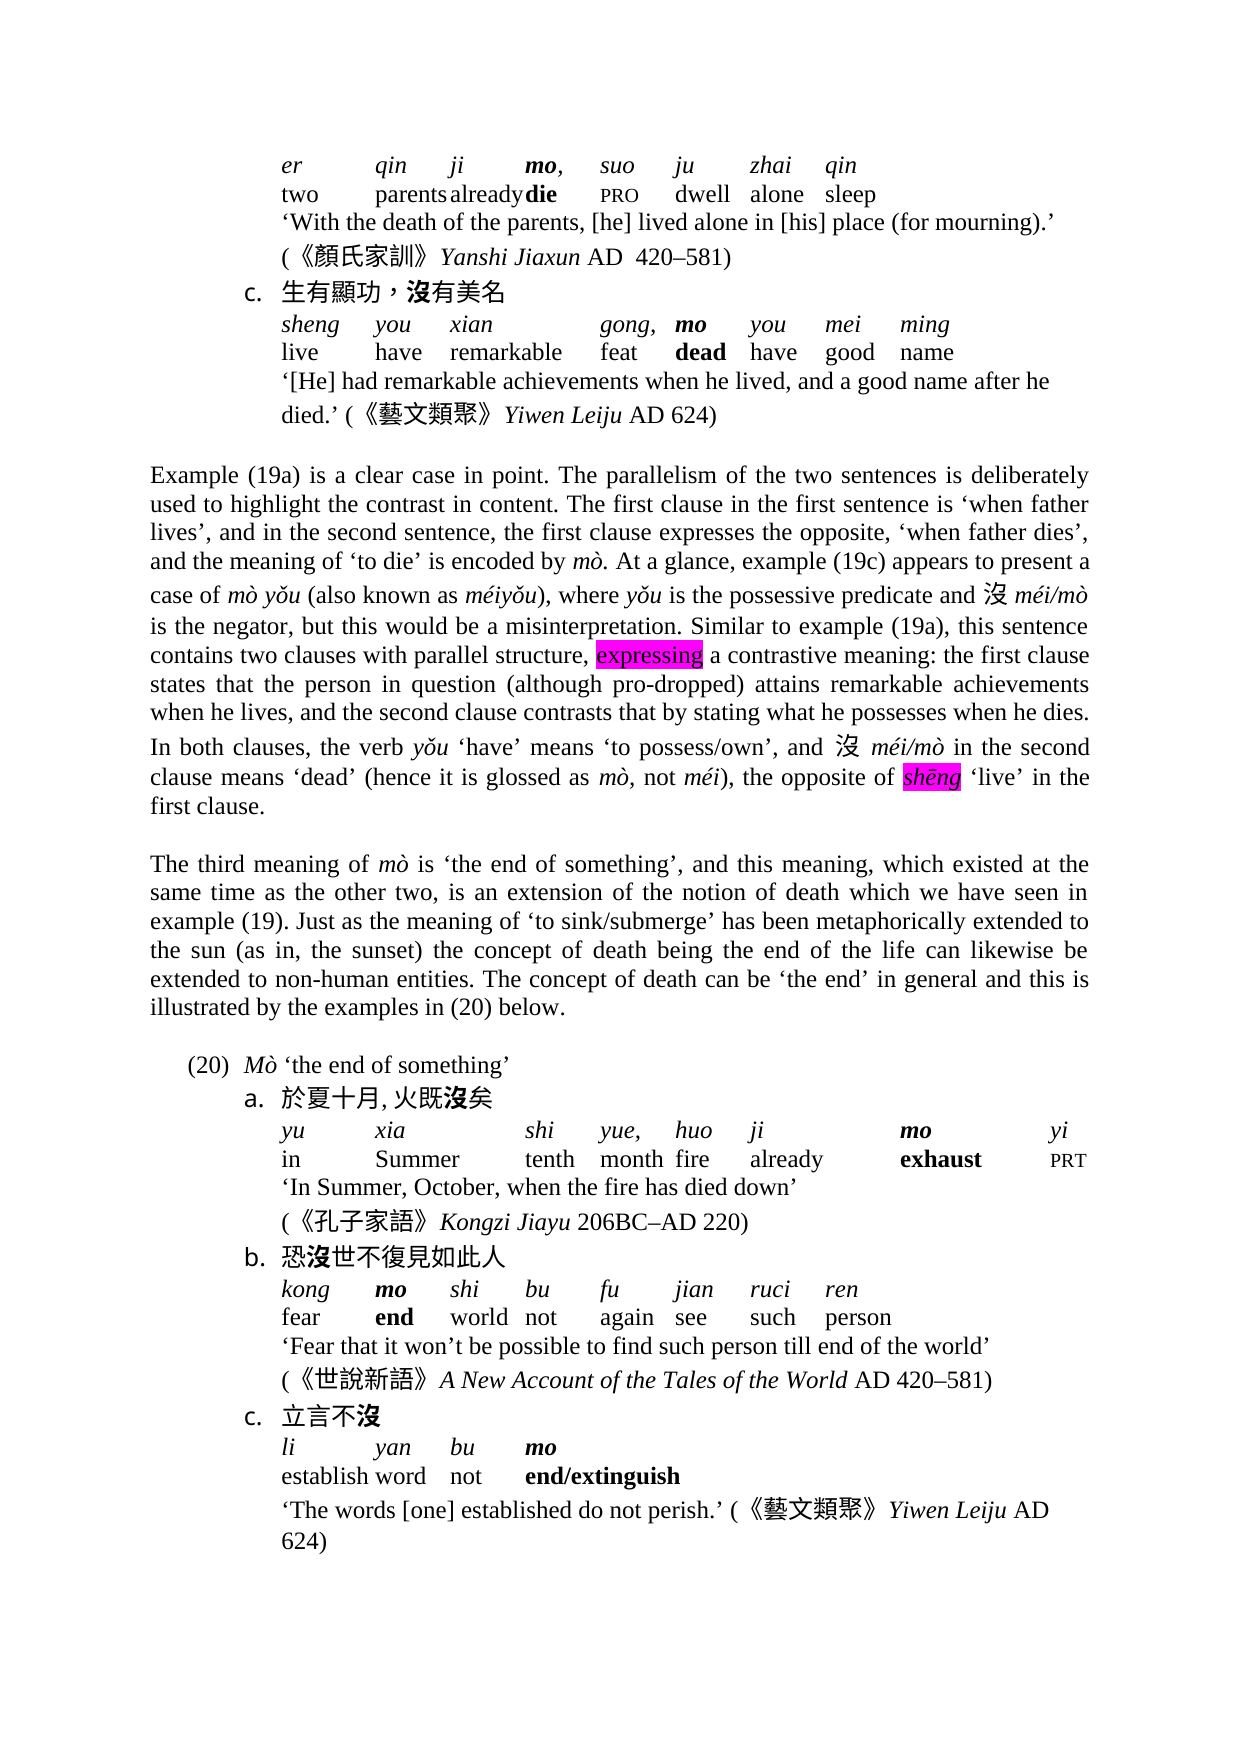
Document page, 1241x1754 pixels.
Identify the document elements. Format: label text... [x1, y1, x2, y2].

list ‘With the death of the parents, [he] lived alone in [his] place (for mourning).’ [281, 207, 1090, 236]
list ‘The words [one] established do not perish.’ (《藝文類聚》Yiwen Leiju AD 624) [281, 1490, 1090, 1555]
list sheng you xian gong, mo you mei ming [281, 309, 1090, 337]
list (《世說新語》A New Account of the Tales of the World AD 420–581) [281, 1360, 1090, 1396]
list Mò ‘the end of something’ [187, 1050, 1090, 1079]
list er qin ji mo, suo ju zhai qin [281, 150, 1090, 179]
list 生有顯功，沒有美名 [244, 272, 1090, 309]
list two parents already die pro dwell alone sleep [281, 179, 1090, 207]
list (《孔子家語》Kongzi Jiayu 206BC–AD 220) [281, 1201, 1090, 1237]
text The third meaning of mò is ‘the end of something’, and this meaning, which existed at the same time as the other two, is an extension of the notion of death which we have seen in example (19). Just as the meaning of ‘to sink/submerge’ has been metaphorically extended to the sun (as in, the sunset) the concept of death being the end of the life can likewise be extended to non-human entities. The concept of death can be ‘the end’ in general and this is illustrated by the examples in (20) below. [150, 849, 1090, 1021]
list live have remarkable feat dead have good name [281, 337, 1090, 366]
list ‘[He] had remarkable achievements when he lived, and a good name after he died.’ (《藝文類聚》Yiwen Leiju AD 624) [281, 366, 1090, 431]
list 於夏十月, 火既沒矣 [244, 1079, 1090, 1115]
list in Summer tenth month fire already exhaust prt [281, 1144, 1090, 1172]
list ‘Fear that it won’t be possible to find such person till end of the world’ [281, 1331, 1090, 1360]
list 立言不沒 [244, 1396, 1090, 1432]
text Example (19a) is a clear case in point. The parallelism of the two sentences is deliberately used to highlight the contrast in content. The first clause in the first sentence is ‘when father lives’, and in the second sentence, the first clause expresses the opposite, ‘when father dies’, and the meaning of ‘to die’ is encoded by mò. At a glance, example (19c) appears to present a case of mò yǒu (also known as méiyǒu), where yǒu is the possessive predicate and 沒 méi/mò is the negator, but this would be a misinterpretation. Similar to example (19a), this sentence contains two clauses with parallel structure, expressing a contrastive meaning: the first clause states that the person in question (although pro-dropped) attains remarkable achievements when he lives, and the second clause contrasts that by stating what he possesses when he dies. In both clauses, the verb yǒu ‘have’ means ‘to possess/own’, and 沒 méi/mò in the second clause means ‘dead’ (hence it is glossed as mò, not méi), the opposite of shēng ‘live’ in the first clause. [150, 460, 1090, 820]
list establish word not end/extinguish [281, 1461, 1090, 1490]
list fear end world not again see such person [281, 1302, 1090, 1331]
list (《顏氏家訓》Yanshi Jiaxun AD 420–581) [281, 236, 1090, 272]
list 恐沒世不復見如此人 [244, 1237, 1090, 1274]
list li yan bu mo [281, 1432, 1090, 1461]
list yu xia shi yue, huo ji mo yi [281, 1115, 1090, 1144]
list kong mo shi bu fu jian ruci ren [281, 1274, 1090, 1302]
list ‘In Summer, October, when the fire has died down’ [281, 1172, 1090, 1201]
